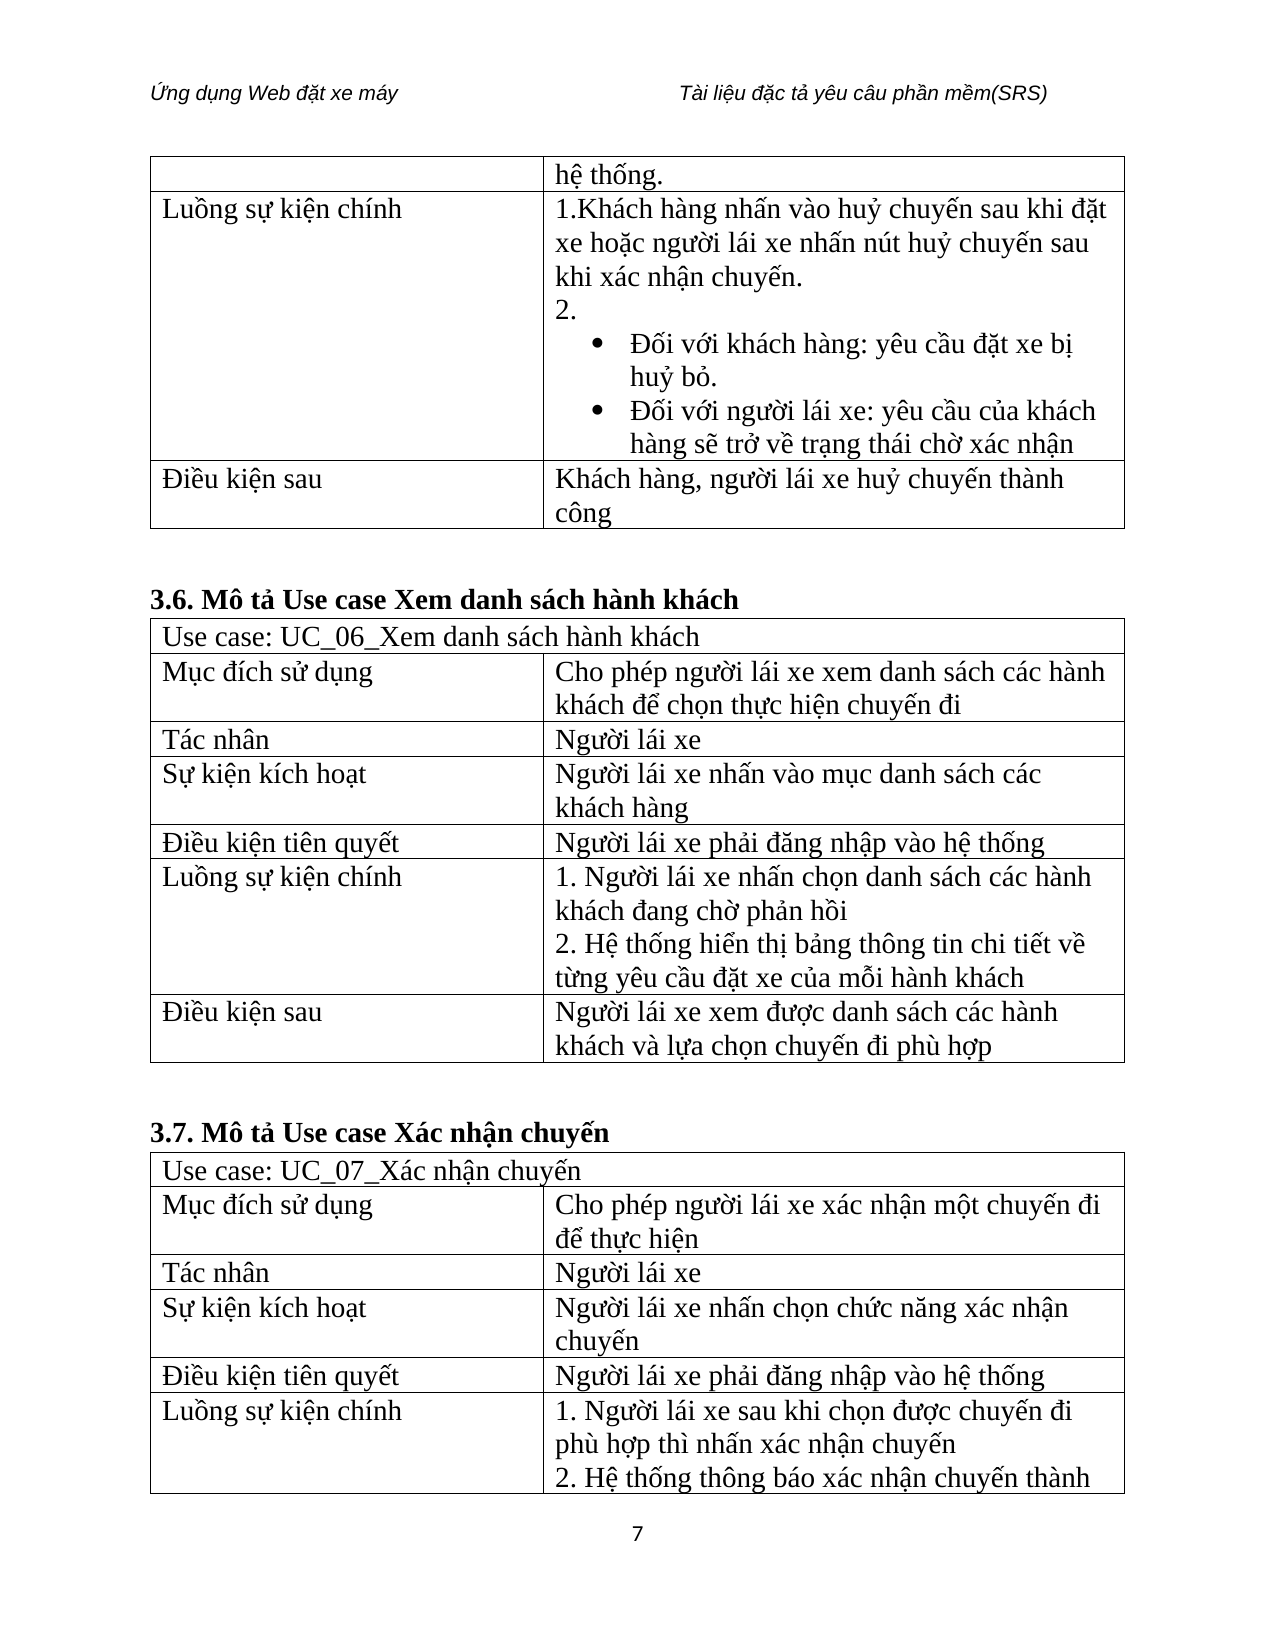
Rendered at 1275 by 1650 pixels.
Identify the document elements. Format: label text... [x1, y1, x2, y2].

table_header Use case: UC_06_Xem danh sách hành khách [151, 619, 1124, 653]
table_cell Người lái xe nhấn vào mục danh sách các khách hàng [544, 757, 1124, 824]
table_cell Tác nhân [151, 722, 543, 756]
table_cell Điều kiện sau [151, 995, 543, 1062]
table_cell Luồng sự kiện chính [151, 1393, 543, 1493]
table_cell Mục đích sử dụng [151, 1187, 543, 1254]
table_cell Tác nhân [151, 1255, 543, 1289]
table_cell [151, 157, 543, 191]
table_cell 1.Khách hàng nhấn vào huỷ chuyến sau khi đặt xe hoặc người lái xe nhấn nút huỷ chuyến sau khi xác nhận chuyến. 2. Đối với khách hàng: yêu cầu đặt xe bị huỷ bỏ. Đối với người lái xe: yêu cầu của khách hàng sẽ trở về trạng thái chờ xác nhận [544, 192, 1124, 460]
table_cell Điều kiện tiên quyết [151, 825, 543, 858]
table_cell Người lái xe nhấn chọn chức năng xác nhận chuyến [544, 1290, 1124, 1357]
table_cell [544, 1393, 1124, 1493]
table_cell Người lái xe phải đăng nhập vào hệ thống [544, 1358, 1124, 1392]
table_cell Luồng sự kiện chính [151, 192, 543, 460]
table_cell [544, 157, 1124, 191]
table_cell Người lái xe [544, 722, 1124, 756]
table_cell Cho phép người lái xe xác nhận một chuyến đi để thực hiện [544, 1187, 1124, 1254]
table_cell Mục đích sử dụng [151, 654, 543, 721]
table_cell Điều kiện tiên quyết [151, 1358, 543, 1392]
table_cell Sự kiện kích hoạt [151, 1290, 543, 1357]
table_cell 1. Người lái xe nhấn chọn danh sách các hành khách đang chờ phản hồi 2. Hệ thống hiển thị bảng thông tin chi tiết về từng yêu cầu đặt xe của mỗi hành khách [544, 859, 1124, 993]
table_cell Sự kiện kích hoạt [151, 757, 543, 824]
table_cell Người lái xe xem được danh sách các hành khách và lựa chọn chuyến đi phù hợp [544, 995, 1124, 1062]
table_cell Cho phép người lái xe xem danh sách các hành khách để chọn thực hiện chuyến đi [544, 654, 1124, 721]
table_cell Người lái xe [544, 1255, 1124, 1289]
table_header Use case: UC_07_Xác nhận chuyến [151, 1153, 1124, 1186]
table_cell Điều kiện sau [151, 461, 543, 528]
table_cell Luồng sự kiện chính [151, 859, 543, 993]
subtitle 3.6. Mô tả Use case Xem danh sách hành khách [150, 582, 1125, 616]
subtitle 3.7. Mô tả Use case Xác nhận chuyến [150, 1115, 1125, 1149]
table_cell Người lái xe phải đăng nhập vào hệ thống [544, 825, 1124, 858]
table_cell Khách hàng, người lái xe huỷ chuyến thành công [544, 461, 1124, 528]
